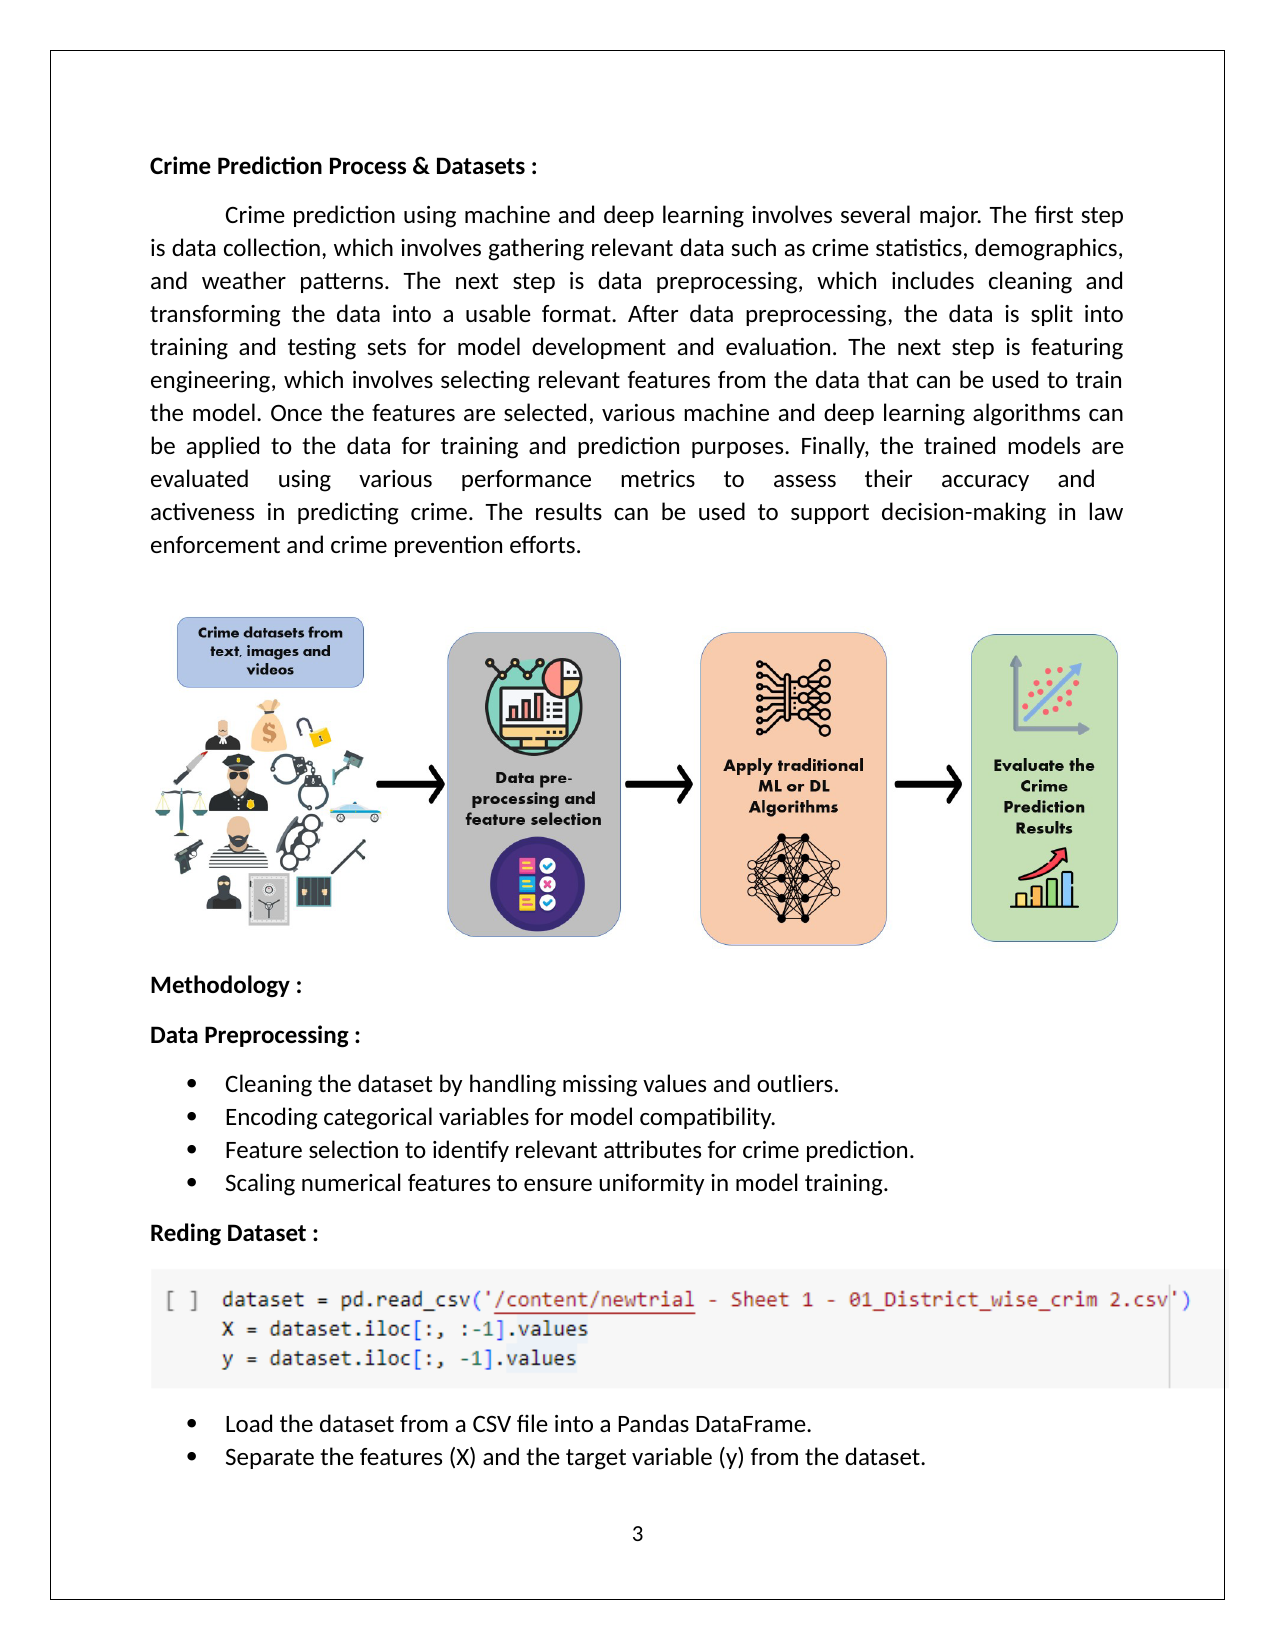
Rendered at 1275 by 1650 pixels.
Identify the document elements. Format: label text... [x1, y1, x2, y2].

list Separate the features (X) and the target variable (y) from the dataset. [187, 1442, 1125, 1472]
list Load the dataset from a CSV file into a Pandas DataFrame. [187, 1409, 1125, 1439]
list Scaling numerical features to ensure uniformity in model training. [187, 1167, 1125, 1198]
text Reding Dataset : [150, 1217, 1125, 1247]
picture [150, 1266, 1224, 1390]
text Crime prediction using machine and deep learning involves several major. The first step is data collection, which involves gathering relevant data such as crime statistics, demographics, and weather patterns. The next step is data preprocessing, which includes cleaning and transforming the data into a usable format. After data preprocessing, the data is split into training and testing sets for model development and evaluation. The next step is featuring engineering, which involves selecting relevant features from the data that can be used to train the model. Once the features are selected, various machine and deep learning algorithms can be applied to the data for training and prediction purposes. Finally, the trained models are evaluated using various performance metrics to assess their accuracy and activeness in predicting crime. The results can be used to support decision-making in law enforcement and crime prevention efforts. [150, 199, 1125, 559]
text Data Preprocessing : [150, 1019, 1125, 1049]
list Encoding categorical variables for model compatibility. [187, 1101, 1125, 1132]
text Crime Prediction Process & Datasets : [150, 150, 1125, 181]
text Methodology : [150, 969, 1125, 1000]
picture [1225, 1266, 1229, 1390]
list Feature selection to identify relevant attributes for crime prediction. [187, 1134, 1125, 1165]
list Cleaning the dataset by handling missing values and outliers. [187, 1068, 1125, 1099]
